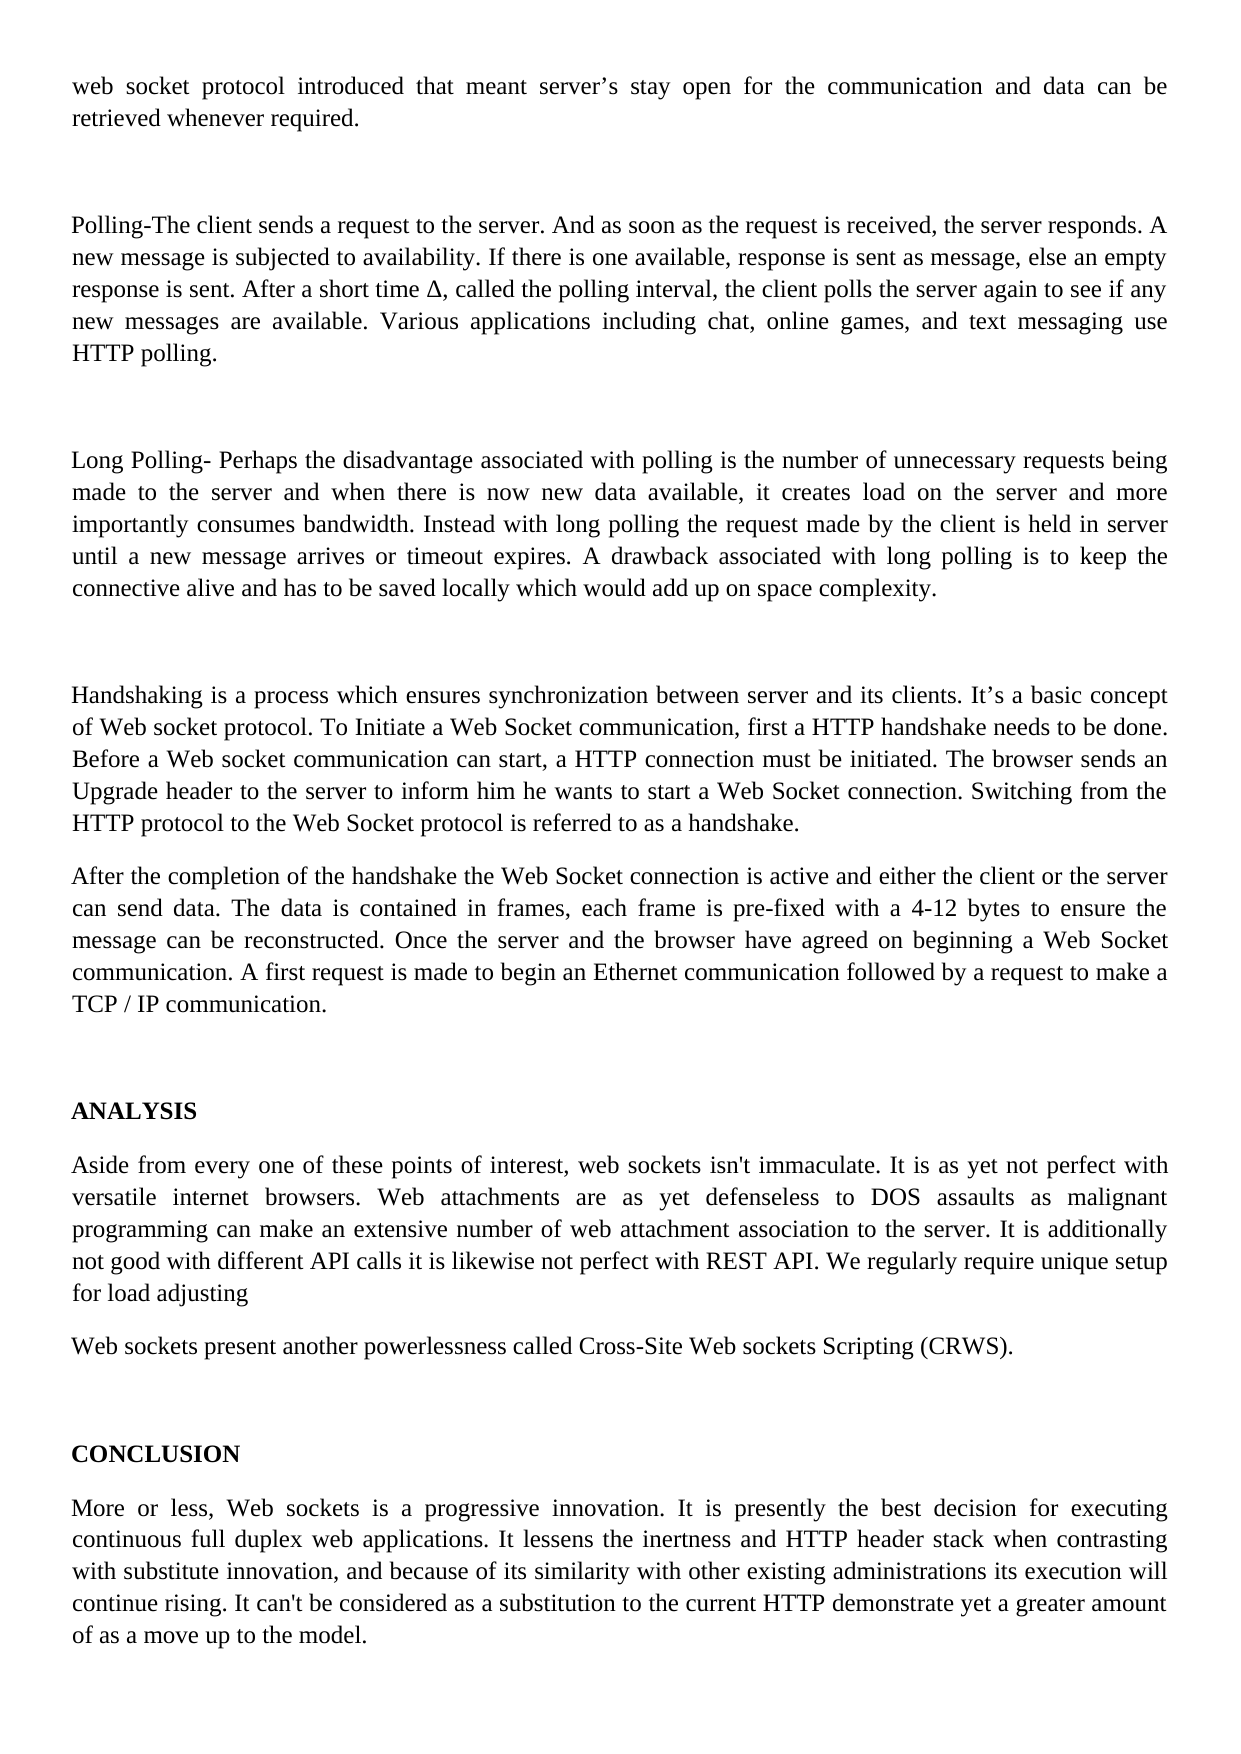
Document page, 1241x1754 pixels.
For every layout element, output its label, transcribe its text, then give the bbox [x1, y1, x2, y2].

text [71, 71, 1169, 131]
text After the completion of the handshake the Web Socket connection is active and either the client or the server can send data. The data is contained in frames, each frame is pre-fixed with a 4-12 bytes to ensure the message can be reconstructed. Once the server and the browser have agreed on beginning a Web Socket communication. A first request is made to begin an Ethernet communication followed by a request to make a TCP / IP communication. [71, 861, 1169, 1018]
text Web sockets present another powerlessness called Cross-Site Web sockets Scripting (CRWS). [71, 1331, 1169, 1360]
text ANALYSIS [71, 1096, 1169, 1125]
text Aside from every one of these points of interest, web sockets isn't immaculate. It is as yet not perfect with versatile internet browsers. Web attachments are as yet defenseless to DOS assaults as malignant programming can make an extensive number of web attachment association to the server. It is additionally not good with different API calls it is likewise not perfect with REST API. We regularly require unique setup for load adjusting [71, 1150, 1169, 1306]
text Polling-The client sends a request to the server. And as soon as the request is received, the server responds. A new message is subjected to availability. If there is one available, response is sent as message, else an empty response is sent. After a short time Δ, called the polling interval, the client polls the server again to see if any new messages are available. Various applications including chat, online games, and text messaging use HTTP polling. [71, 210, 1169, 366]
text Long Polling- Perhaps the disadvantage associated with polling is the number of unnecessary requests being made to the server and when there is now new data available, it creates load on the server and more importantly consumes bandwidth. Instead with long polling the request made by the client is held in server until a new message arrives or timeout expires. A drawback associated with long polling is to keep the connective alive and has to be saved locally which would add up on space complexity. [71, 445, 1169, 601]
text Handshaking is a process which ensures synchronization between server and its clients. It’s a basic concept of Web socket protocol. To Initiate a Web Socket communication, first a HTTP handshake needs to be done. Before a Web socket communication can start, a HTTP connection must be initiated. The browser sends an Upgrade header to the server to inform him he wants to start a Web Socket connection. Switching from the HTTP protocol to the Web Socket protocol is referred to as a handshake. [71, 680, 1169, 836]
text More or less, Web sockets is a progressive innovation. It is presently the best decision for executing continuous full duplex web applications. It lessens the inertness and HTTP header stack when contrasting with substitute innovation, and because of its similarity with other existing administrations its execution will continue rising. It can't be considered as a substitution to the current HTTP demonstrate yet a greater amount of as a move up to the model. [71, 1493, 1169, 1649]
text CONCLUSION [71, 1439, 1169, 1468]
